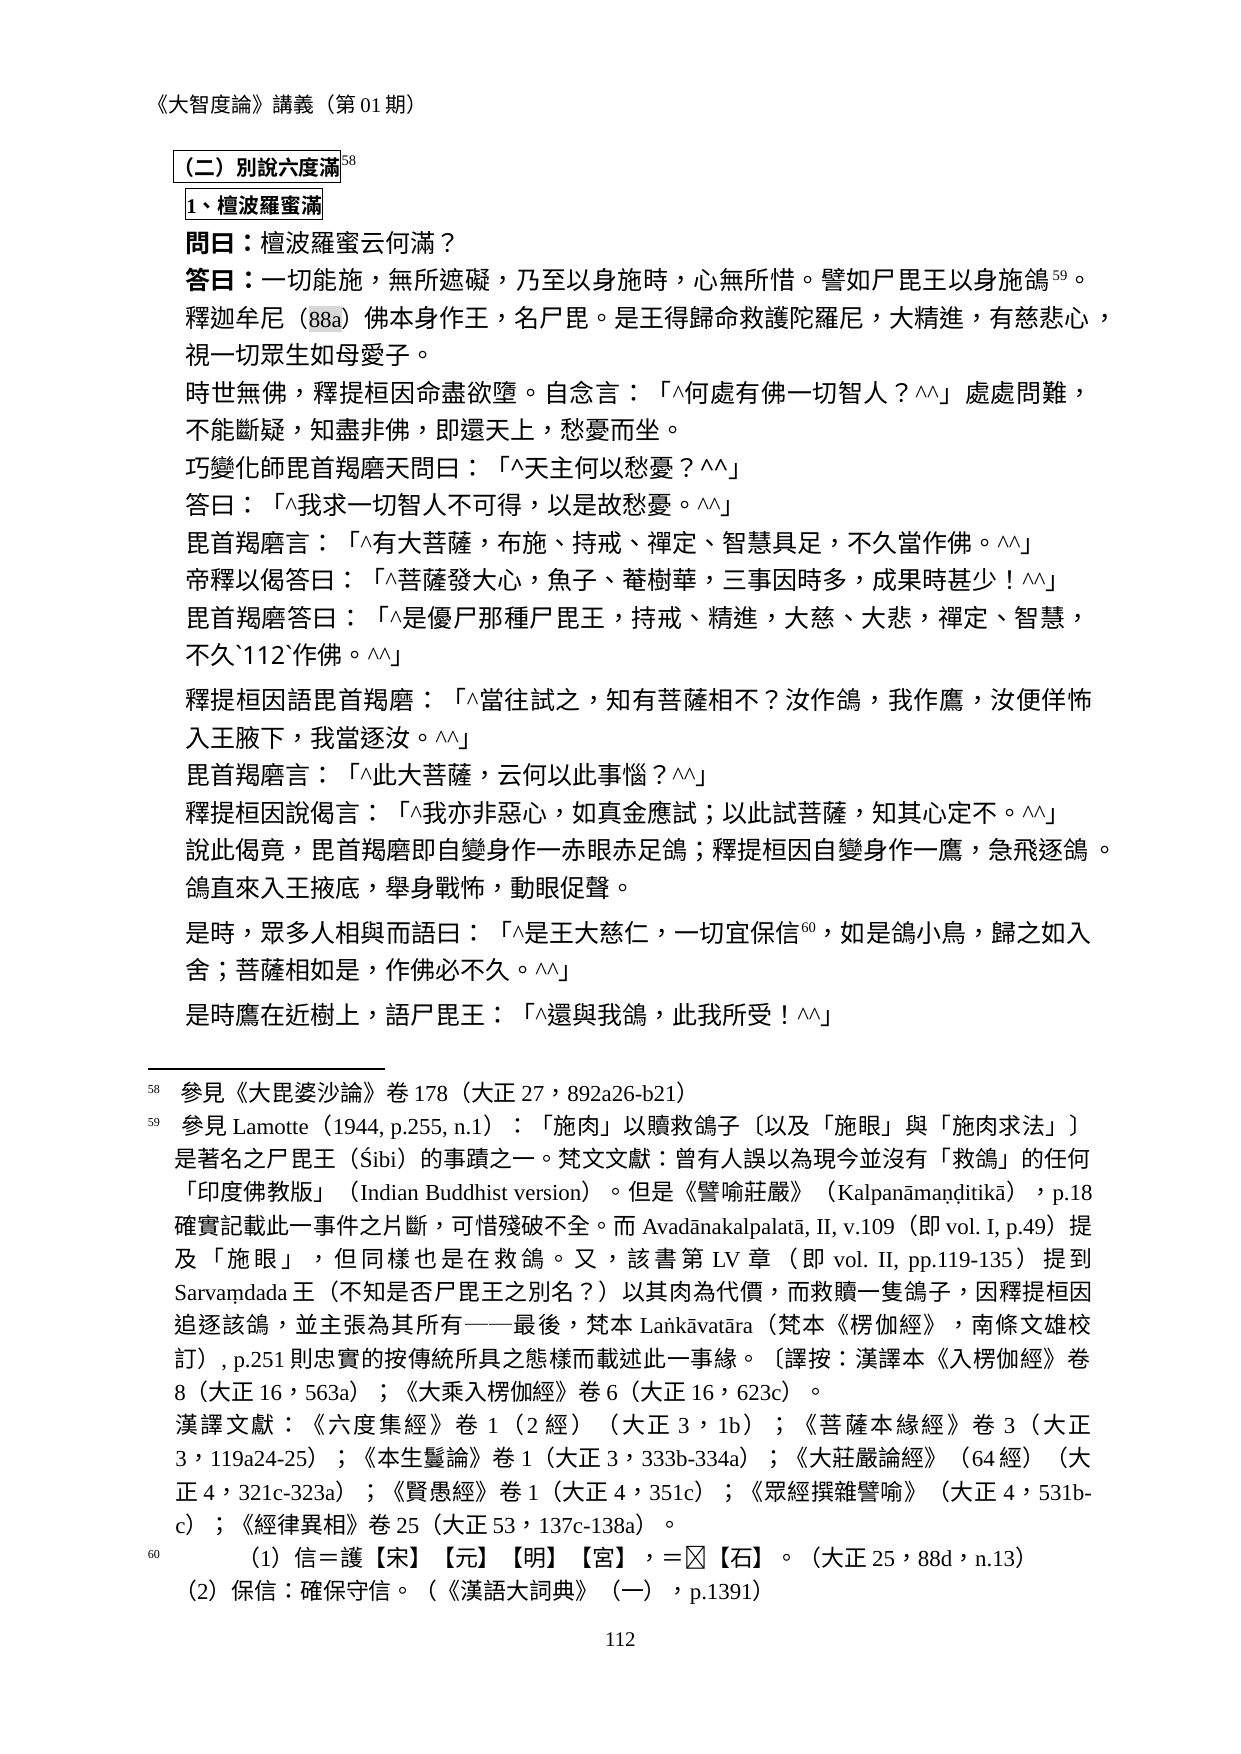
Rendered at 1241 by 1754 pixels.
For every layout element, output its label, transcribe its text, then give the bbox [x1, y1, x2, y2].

text 毘首羯磨答曰：「^是優尸那種尸毘王，持戒、精進，大慈、大悲，禪定、智慧，不久`112`作佛。^^」 [185, 598, 1092, 673]
text 釋提桓因說偈言：「^我亦非惡心，如真金應試；以此試菩薩，知其心定不。^^」 [185, 793, 1092, 830]
text 是時鷹在近樹上，語尸毘王：「^還與我鴿，此我所受！^^」 [185, 995, 1092, 1033]
text 釋提桓因語毘首羯磨：「^當往試之，知有菩薩相不？汝作鴿，我作鷹，汝便佯怖入王腋下，我當逐汝。^^」 [185, 680, 1092, 755]
text 毘首羯磨言：「^此大菩薩，云何以此事惱？^^」 [185, 755, 1092, 793]
text 答曰：一切能施，無所遮礙，乃至以身施時，心無所惜。譬如尸毘王以身施鴿。釋迦牟尼（）佛本身作王，名尸毘。是王得歸命救護陀羅尼，大精進，有慈悲心，視一切眾生如母愛子。 [185, 260, 1092, 373]
text 1、檀波羅蜜滿 [185, 185, 1092, 223]
text 巧變化師毘首羯磨天問曰：「^天主何以愁憂？^^」 [185, 448, 1092, 485]
text 是時，眾多人相與而語曰：「^是王大慈仁，一切宜保信，如是鴿小鳥，歸之如入舍；菩薩相如是，作佛必不久。^^」 [185, 913, 1092, 988]
text 時世無佛，釋提桓因命盡欲墮。自念言：「^何處有佛一切智人？^^」處處問難，不能斷疑，知盡非佛，即還天上，愁憂而坐。 [185, 373, 1092, 448]
text （二）別說六度滿 [173, 148, 1092, 185]
text 說此偈竟，毘首羯磨即自變身作一赤眼赤足鴿；釋提桓因自變身作一鷹，急飛逐鴿。鴿直來入王掖底，舉身戰怖，動眼促聲。 [185, 830, 1092, 905]
text 毘首羯磨言：「^有大菩薩，布施、持戒、禪定、智慧具足，不久當作佛。^^」 [185, 523, 1092, 560]
text 問曰：檀波羅蜜云何滿？ [185, 223, 1092, 260]
text 答曰：「^我求一切智人不可得，以是故愁憂。^^」 [185, 485, 1092, 523]
text 帝釋以偈答曰：「^菩薩發大心，魚子、菴樹華，三事因時多，成果時甚少！^^」 [185, 560, 1092, 598]
